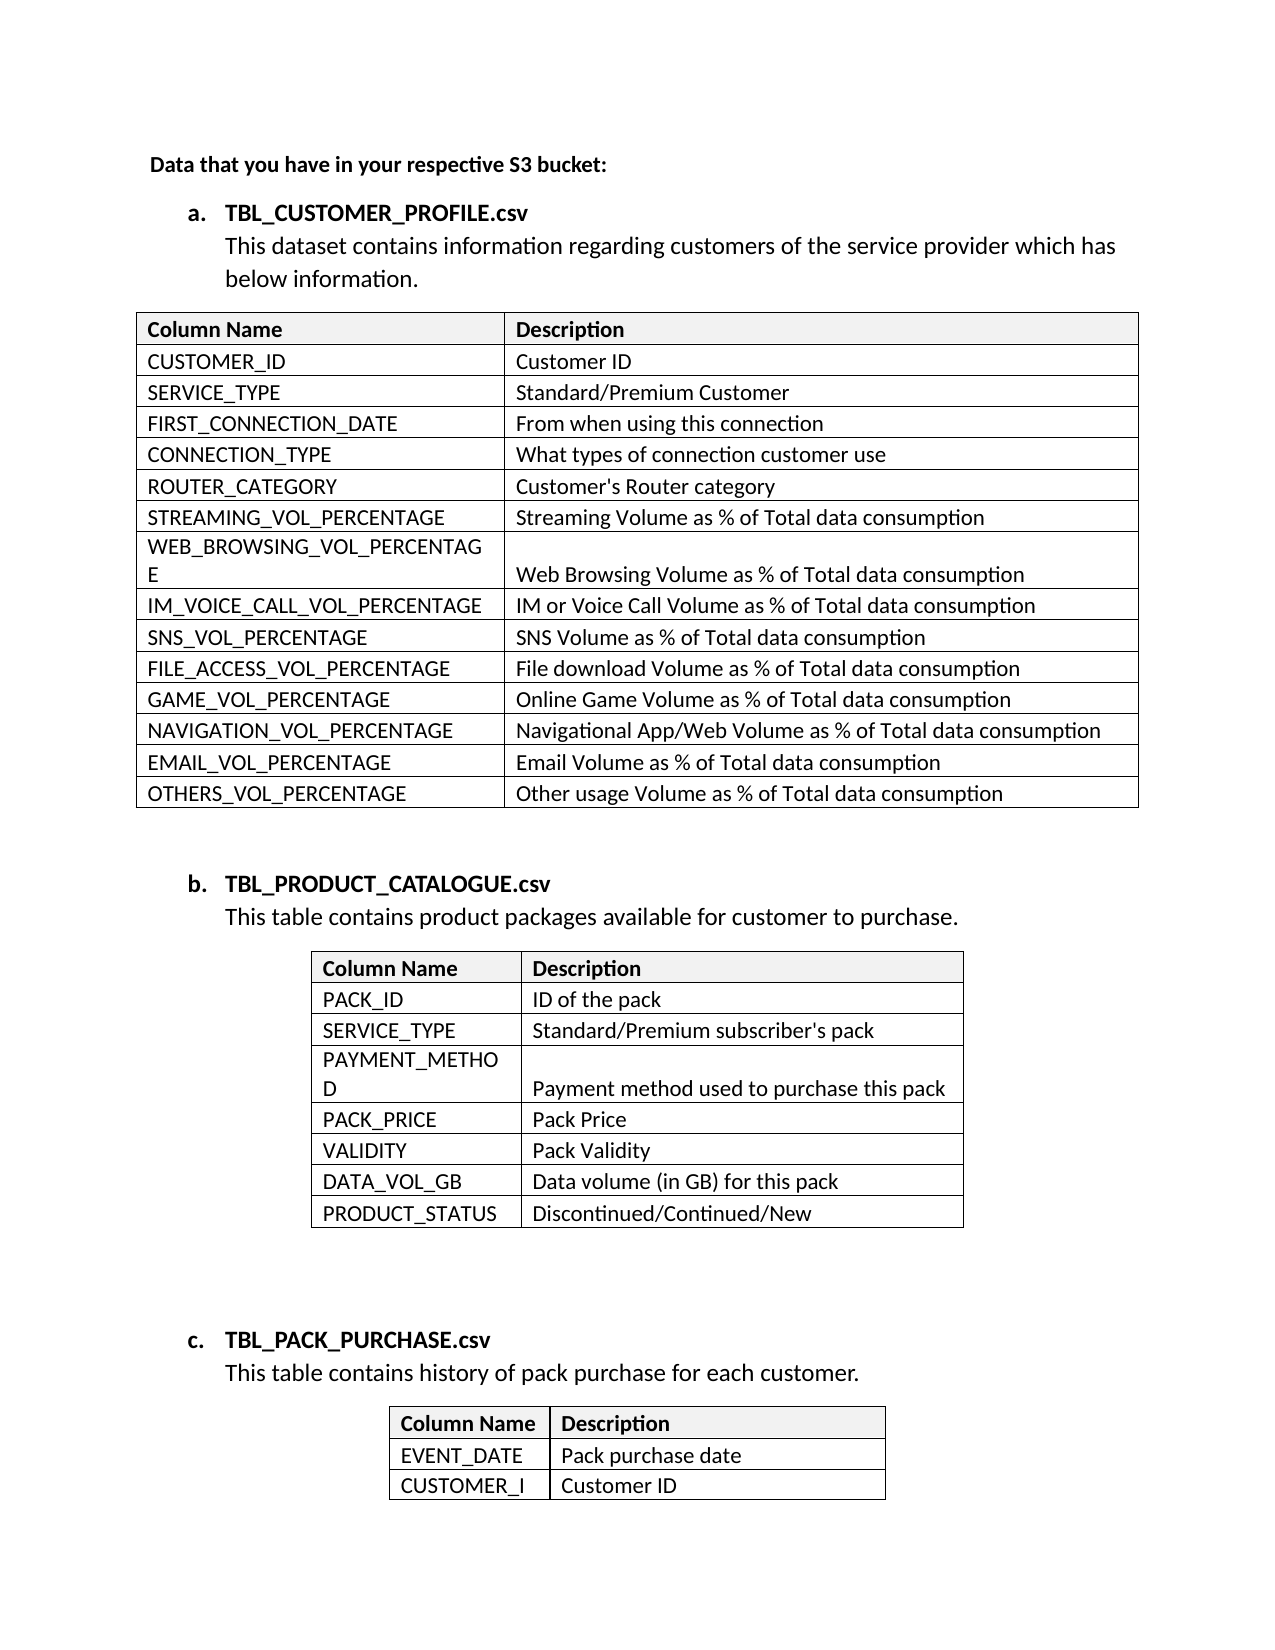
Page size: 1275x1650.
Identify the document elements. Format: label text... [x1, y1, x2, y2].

table_cell CUSTOMER_ID [137, 345, 504, 375]
table_cell Standard/Premium Customer [505, 376, 1138, 406]
table_cell SERVICE_TYPE [137, 376, 504, 406]
table_cell Pack purchase date [551, 1439, 885, 1469]
table_cell Discontinued/Continued/New [522, 1196, 963, 1227]
table_cell DATA_VOL_GB [312, 1165, 521, 1195]
list This table contains history of pack purchase for each customer. [225, 1357, 1125, 1387]
table_cell Standard/Premium subscriber's pack [522, 1014, 963, 1044]
table_cell Navigational App/Web Volume as % of Total data consumption [505, 714, 1138, 744]
table_cell FILE_ACCESS_VOL_PERCENTAGE [137, 652, 504, 682]
table_cell EVENT_DATE [390, 1439, 549, 1469]
table_cell Web Browsing Volume as % of Total data consumption [505, 532, 1138, 588]
table_cell Online Game Volume as % of Total data consumption [505, 683, 1138, 713]
table_header Column Name [312, 952, 521, 982]
table_cell PACK_ID [312, 983, 521, 1013]
table_cell PRODUCT_STATUS [312, 1196, 521, 1227]
list TBL_PRODUCT_CATALOGUE.csv [187, 868, 1125, 899]
table_header Description [522, 952, 963, 982]
table_cell Other usage Volume as % of Total data consumption [505, 777, 1138, 807]
table_cell Pack Validity [522, 1134, 963, 1164]
table_cell Pack Price [522, 1103, 963, 1133]
table_cell EMAIL_VOL_PERCENTAGE [137, 745, 504, 776]
table_cell What types of connection customer use [505, 438, 1138, 468]
table_cell Customer ID [551, 1470, 885, 1499]
table_header Description [505, 313, 1138, 343]
list This table contains product packages available for customer to purchase. [225, 901, 1125, 932]
table_cell FIRST_CONNECTION_DATE [137, 407, 504, 437]
text Data that you have in your respective S3 bucket: [150, 150, 1125, 178]
table_cell SNS_VOL_PERCENTAGE [137, 620, 504, 651]
table_cell Email Volume as % of Total data consumption [505, 745, 1138, 776]
table_cell From when using this connection [505, 407, 1138, 437]
table_cell STREAMING_VOL_PERCENTAGE [137, 501, 504, 531]
table_cell Payment method used to purchase this pack [522, 1046, 963, 1102]
table_cell VALIDITY [312, 1134, 521, 1164]
table_cell Customer ID [505, 345, 1138, 375]
table_cell SNS Volume as % of Total data consumption [505, 620, 1138, 651]
table_cell GAME_VOL_PERCENTAGE [137, 683, 504, 713]
table_cell IM_VOICE_CALL_VOL_PERCENTAGE [137, 589, 504, 619]
table_cell SERVICE_TYPE [312, 1014, 521, 1044]
table_cell IM or Voice Call Volume as % of Total data consumption [505, 589, 1138, 619]
table_cell WEB_BROWSING_VOL_PERCENTAGE [137, 532, 504, 588]
table_cell Streaming Volume as % of Total data consumption [505, 501, 1138, 531]
table_cell PACK_PRICE [312, 1103, 521, 1133]
table_cell Data volume (in GB) for this pack [522, 1165, 963, 1195]
table_header Description [551, 1407, 885, 1437]
table_cell Customer's Router category [505, 470, 1138, 500]
table_cell PAYMENT_METHOD [312, 1046, 521, 1102]
table_cell CUSTOMER_ID [390, 1470, 549, 1499]
table_cell File download Volume as % of Total data consumption [505, 652, 1138, 682]
list TBL_CUSTOMER_PROFILE.csv [187, 197, 1125, 227]
list This dataset contains information regarding customers of the service provider which has below information. [225, 230, 1125, 293]
table_cell NAVIGATION_VOL_PERCENTAGE [137, 714, 504, 744]
table_header Column Name [390, 1407, 549, 1437]
table_cell ID of the pack [522, 983, 963, 1013]
table_cell ROUTER_CATEGORY [137, 470, 504, 500]
table_header Column Name [137, 313, 504, 343]
table_cell CONNECTION_TYPE [137, 438, 504, 468]
list TBL_PACK_PURCHASE.csv [187, 1324, 1125, 1354]
table_cell OTHERS_VOL_PERCENTAGE [137, 777, 504, 807]
